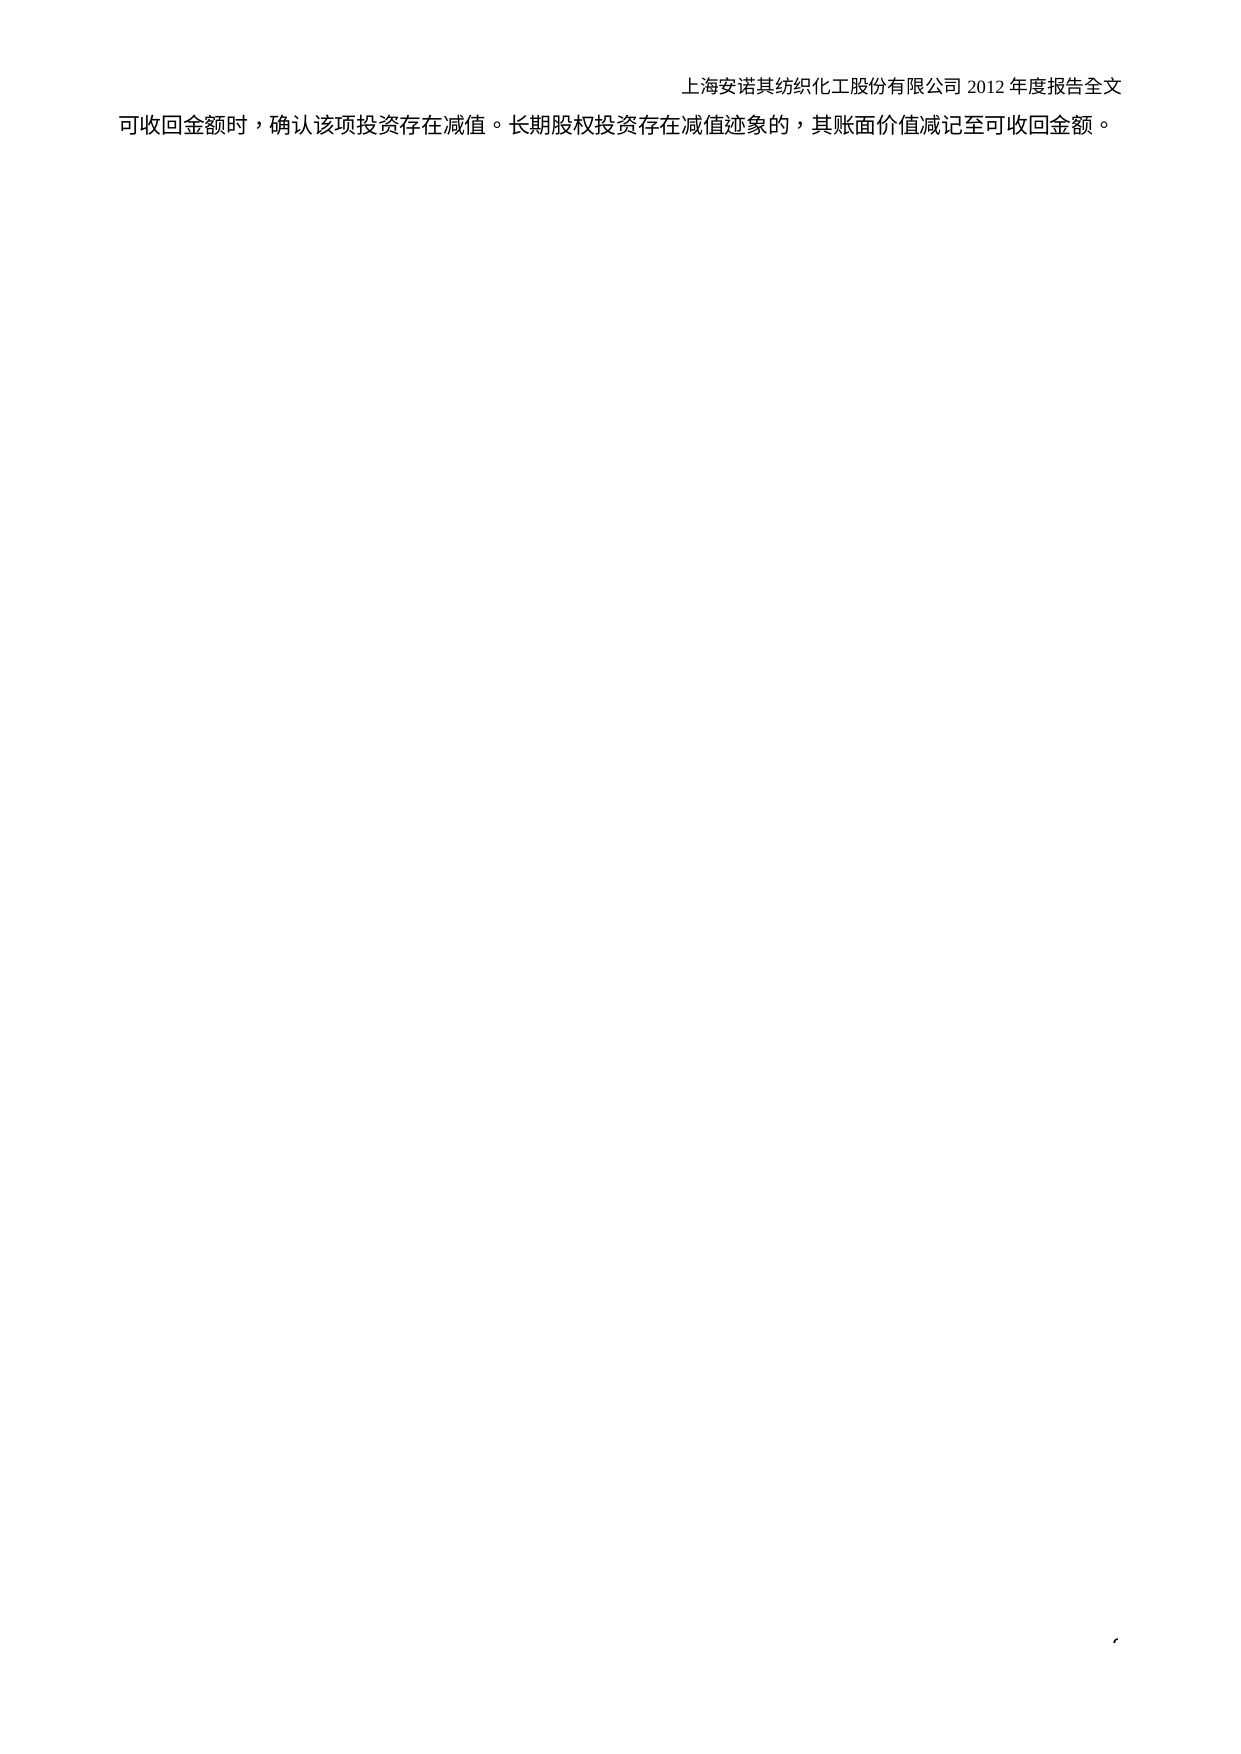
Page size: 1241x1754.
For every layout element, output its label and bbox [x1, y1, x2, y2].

text [118, 110, 1126, 140]
